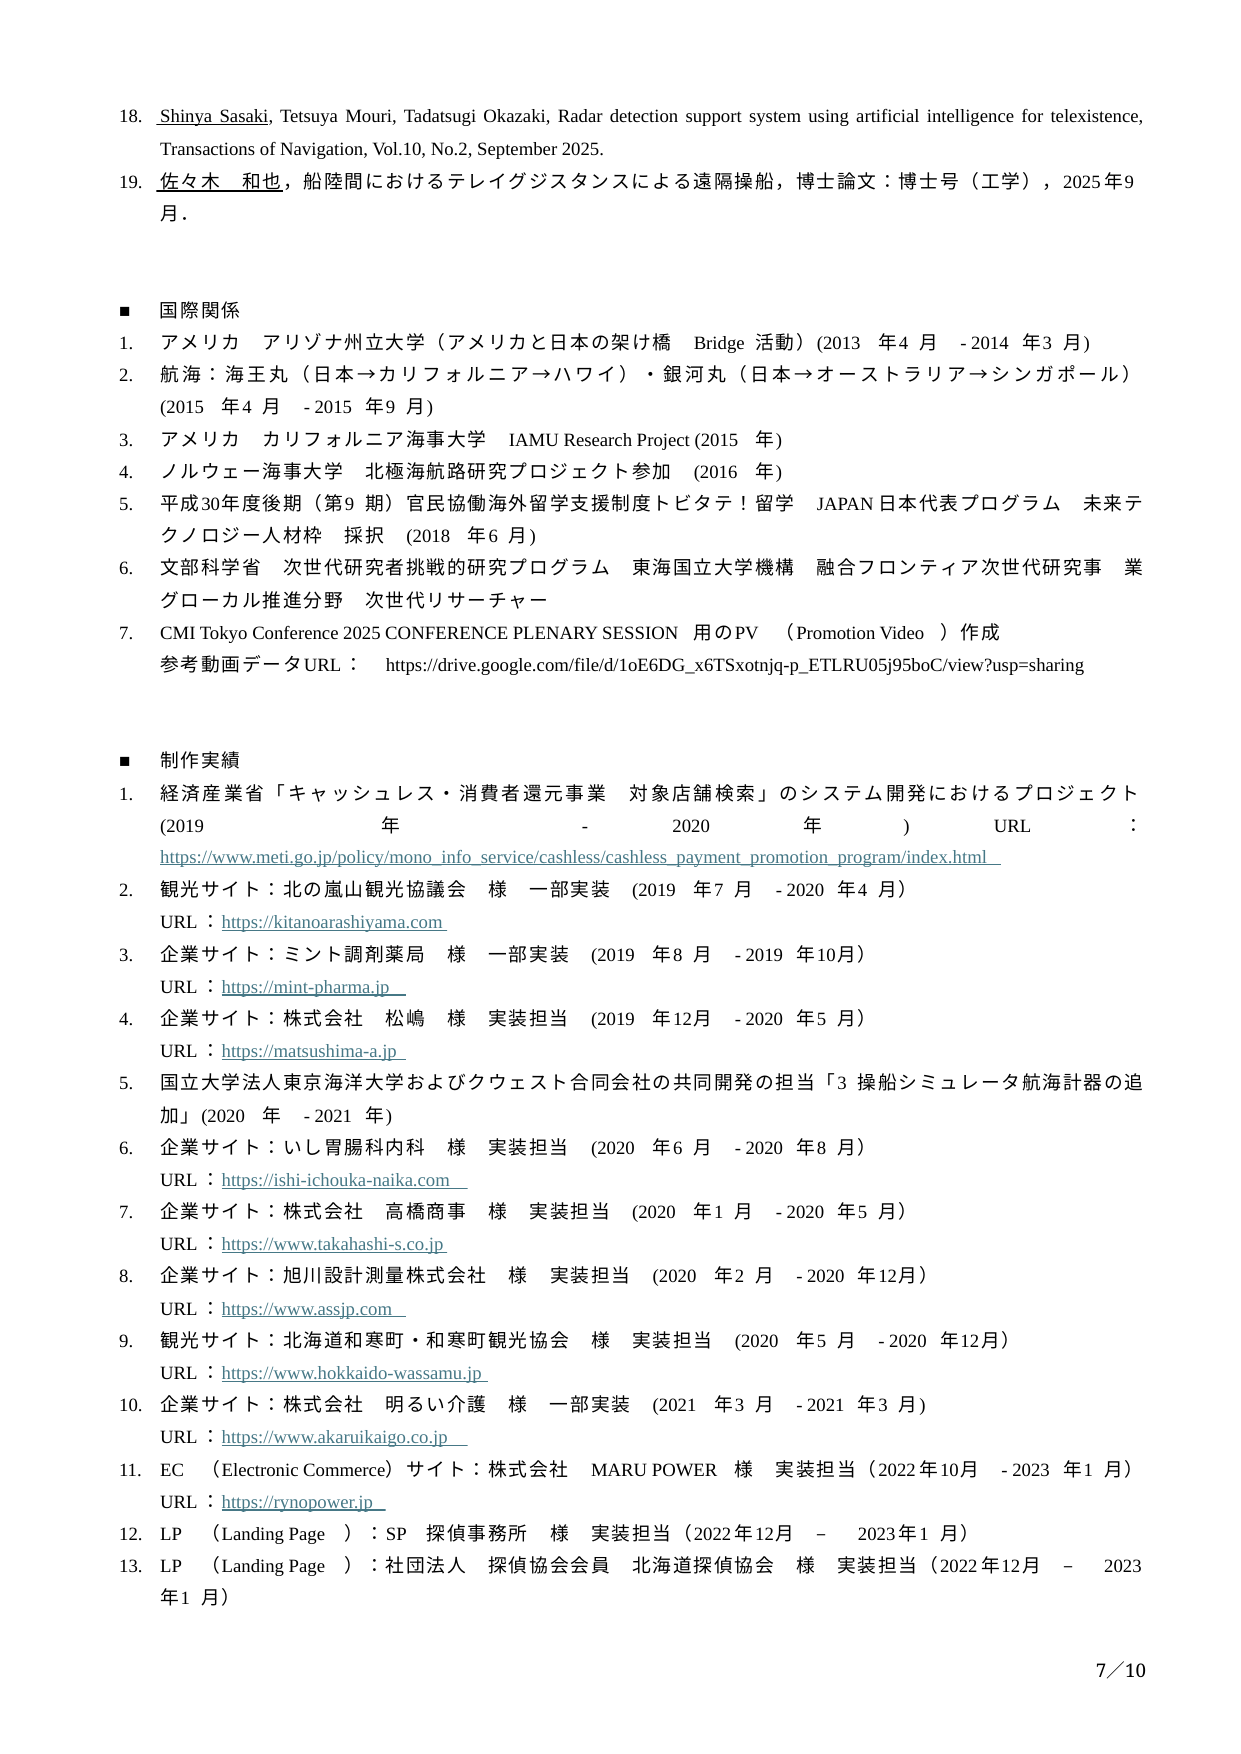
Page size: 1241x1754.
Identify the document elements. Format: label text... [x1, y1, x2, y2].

text ■ 国際関係 [119, 293, 1145, 325]
list 経済産業省「キャッシュレス・消費者還元事業 対象店舗検索」のシステム開発におけるプロジェクト (2019 年 - 2020年) URL： https://www.meti.go.jp/policy/mono_info_service/cashless/cashless_payment_promotion_program/index.html [119, 776, 1145, 872]
list 企業サイト：株式会社 松嶋 様 実装担当 (2019年12月 - 2020年5月） URL：https://matsushima-a.jp [119, 1001, 1145, 1066]
list アメリカ アリゾナ州立大学（アメリカと日本の架け橋 Bridge活動）(2013年4月 - 2014年3月) [119, 325, 1145, 357]
list Shinya Sasaki, Tetsuya Mouri, Tadatsugi Okazaki, Radar detection support system using artificial intelligence for telexistence, Transactions of Navigation, Vol.10, No.2, September 2025. [119, 100, 1145, 164]
list 企業サイト：ミント調剤薬局 様 一部実装 (2019年8月 - 2019年10月） URL：https://mint-pharma.jp [119, 937, 1145, 1001]
list ノルウェー海事大学 北極海航路研究プロジェクト参加 (2016年) [119, 454, 1145, 486]
list 国立大学法人東京海洋大学およびクウェスト合同会社の共同開発の担当「3操船シミュレータ航海計器の追加」(2020年 - 2021年) [119, 1066, 1145, 1130]
list CMI Tokyo Conference 2025 CONFERENCE PLENARY SESSION用のPV（Promotion Video）作成 参考動画データURL： https://drive.google.com/file/d/1oE6DG_x6TSxotnjq-p_ETLRU05j95boC/view?usp=sharing [119, 615, 1145, 679]
list 佐々木 和也，船陸間におけるテレイグジスタンスによる遠隔操船，博士論文：博士号（工学），2025年9月． [119, 164, 1145, 229]
list 文部科学省 次世代研究者挑戦的研究プログラム 東海国立大学機構 融合フロンティア次世代研究事 業 グローカル推進分野 次世代リサーチャー [119, 551, 1145, 615]
text ■ 制作実績 [119, 744, 1145, 776]
list 平成30年度後期（第9期）官民協働海外留学支援制度トビタテ！留学 JAPAN 日本代表プログラム 未来テクノロジー人材枠 採択 (2018年6月) [119, 486, 1145, 551]
list 企業サイト：株式会社 高橋商事 様 実装担当 (2020年1月 - 2020年5月） URL：https://www.takahashi-s.co.jp [119, 1194, 1145, 1259]
list 企業サイト：株式会社 明るい介護 様 一部実装 (2021年3月 - 2021年3月) URL：https://www.akaruikaigo.co.jp [119, 1387, 1145, 1452]
list LP（Landing Page）：社団法人 探偵協会会員 北海道探偵協会 様 実装担当（2022年12月 – 2023年1月） [119, 1548, 1145, 1613]
list LP（Landing Page）：SP探偵事務所 様 実装担当（2022年12月 – 2023年1月） [119, 1516, 1145, 1548]
list 航海：海王丸（日本→カリフォルニア→ハワイ）・銀河丸（日本→オーストラリア→シンガポール） (2015年4月 - 2015年9月) [119, 357, 1145, 422]
list アメリカ カリフォルニア海事大学 IAMU Research Project (2015年) [119, 422, 1145, 454]
list 企業サイト：いし胃腸科内科 様 実装担当 (2020年6月 - 2020年8月） URL：https://ishi-ichouka-naika.com [119, 1130, 1145, 1194]
list 観光サイト：北の嵐山観光協議会 様 一部実装 (2019年7月 - 2020年4月） URL：https://kitanoarashiyama.com [119, 872, 1145, 937]
list 観光サイト：北海道和寒町・和寒町観光協会 様 実装担当 (2020年5月 - 2020年12月） URL：https://www.hokkaido-wassamu.jp [119, 1323, 1145, 1387]
list EC（Electronic Commerce）サイト：株式会社 MARU POWER様 実装担当（2022年10月 - 2023年1月） URL：https://rynopower.jp [119, 1452, 1145, 1516]
list 企業サイト：旭川設計測量株式会社 様 実装担当 (2020年2月 - 2020年12月） URL：https://www.assjp.com [119, 1259, 1145, 1323]
